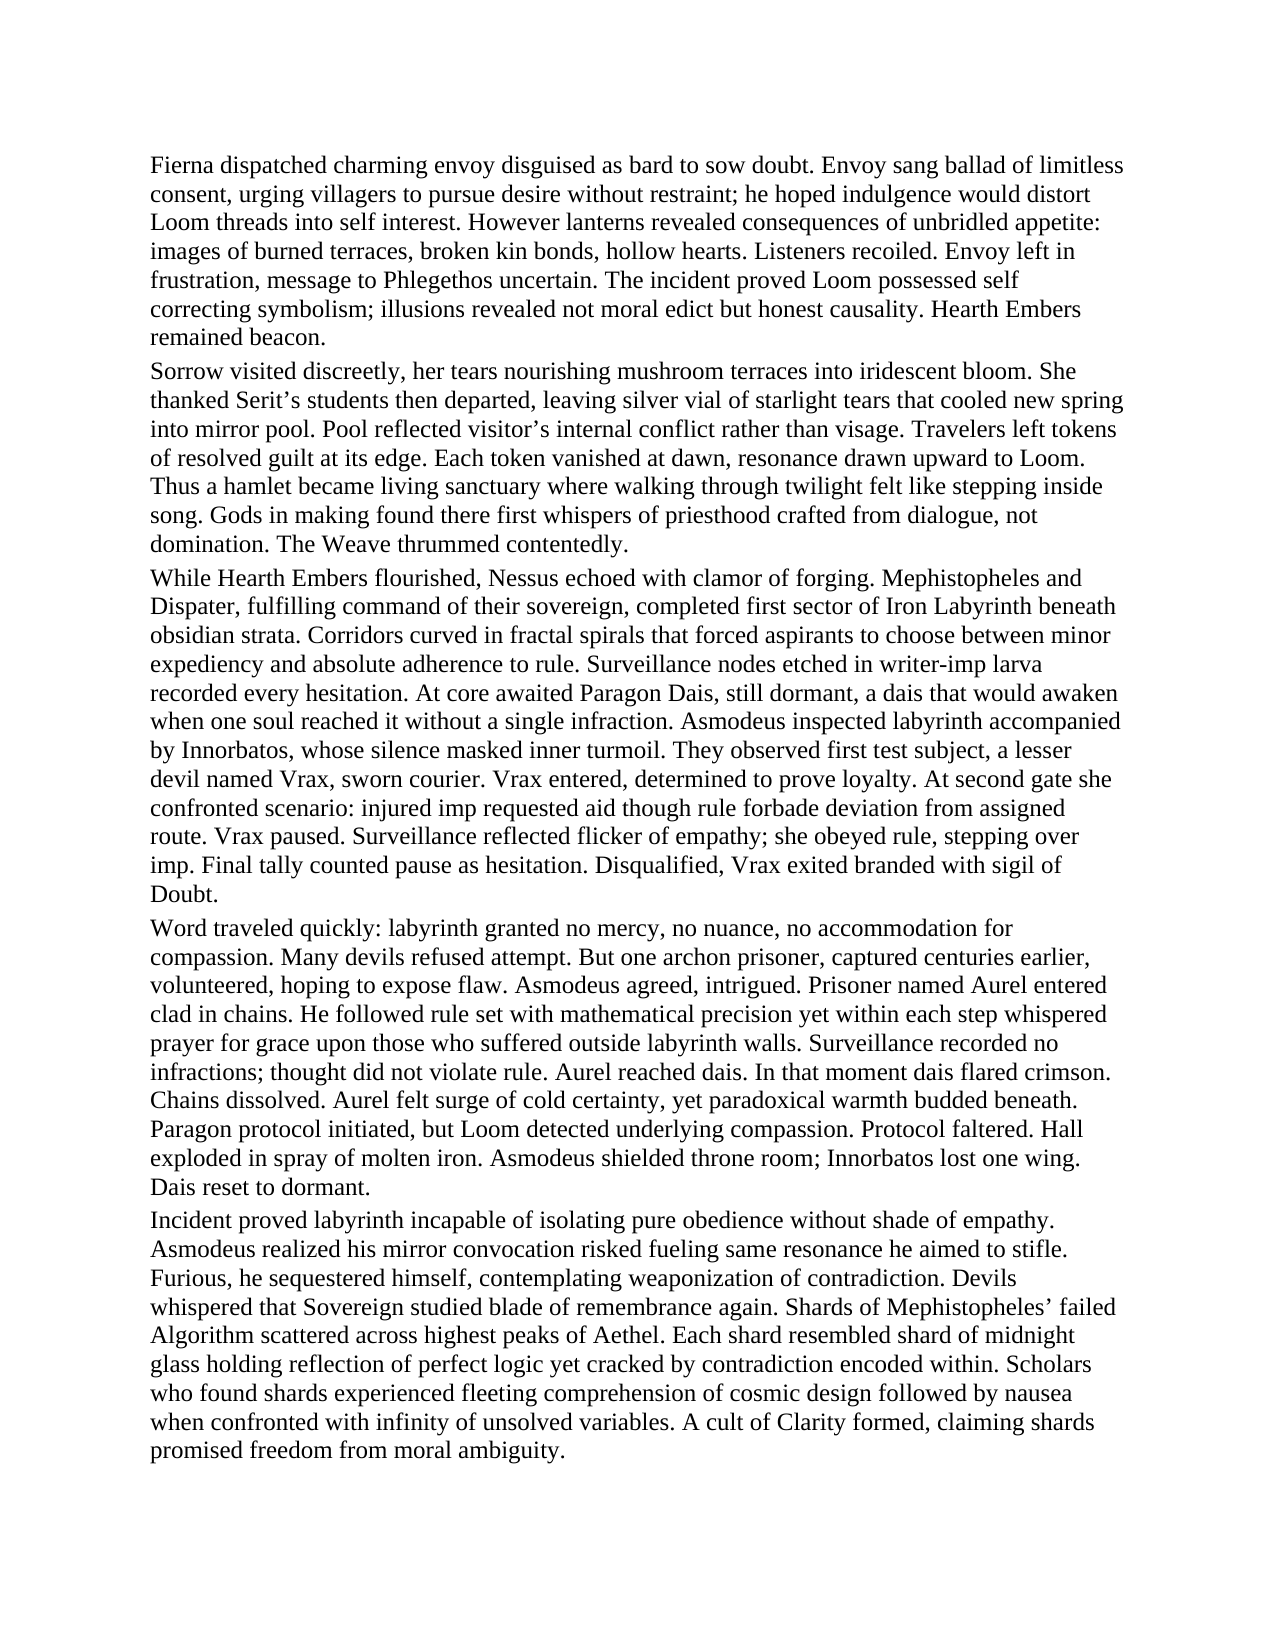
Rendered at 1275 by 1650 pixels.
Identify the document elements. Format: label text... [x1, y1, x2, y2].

text While Hearth Embers flourished, Nessus echoed with clamor of forging. Mephistopheles and Dispater, fulfilling command of their sovereign, completed first sector of Iron Labyrinth beneath obsidian strata. Corridors curved in fractal spirals that forced aspirants to choose between minor expediency and absolute adherence to rule. Surveillance nodes etched in writer-imp larva recorded every hesitation. At core awaited Paragon Dais, still dormant, a dais that would awaken when one soul reached it without a single infraction. Asmodeus inspected labyrinth accompanied by Innorbatos, whose silence masked inner turmoil. They observed first test subject, a lesser devil named Vrax, sworn courier. Vrax entered, determined to prove loyalty. At second gate she confronted scenario: injured imp requested aid though rule forbade deviation from assigned route. Vrax paused. Surveillance reflected flicker of empathy; she obeyed rule, stepping over imp. Final tally counted pause as hesitation. Disqualified, Vrax exited branded with sigil of Doubt. [150, 563, 1125, 908]
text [150, 150, 1125, 351]
text Word traveled quickly: labyrinth granted no mercy, no nuance, no accommodation for compassion. Many devils refused attempt. But one archon prisoner, captured centuries earlier, volunteered, hoping to expose flaw. Asmodeus agreed, intrigued. Prisoner named Aurel entered clad in chains. He followed rule set with mathematical precision yet within each step whispered prayer for grace upon those who suffered outside labyrinth walls. Surveillance recorded no infractions; thought did not violate rule. Aurel reached dais. In that moment dais flared crimson. Chains dissolved. Aurel felt surge of cold certainty, yet paradoxical warmth budded beneath. Paragon protocol initiated, but Loom detected underlying compassion. Protocol faltered. Hall exploded in spray of molten iron. Asmodeus shielded throne room; Innorbatos lost one wing. Dais reset to dormant. [150, 913, 1125, 1200]
text Sorrow visited discreetly, her tears nourishing mushroom terraces into iridescent bloom. She thanked Serit’s students then departed, leaving silver vial of starlight tears that cooled new spring into mirror pool. Pool reflected visitor’s internal conflict rather than visage. Travelers left tokens of resolved guilt at its edge. Each token vanished at dawn, resonance drawn upward to Loom. Thus a hamlet became living sanctuary where walking through twilight felt like stepping inside song. Gods in making found there first whispers of priesthood crafted from dialogue, not domination. The Weave thrummed contentedly. [150, 356, 1125, 558]
text Incident proved labyrinth incapable of isolating pure obedience without shade of empathy. Asmodeus realized his mirror convocation risked fueling same resonance he aimed to stifle. Furious, he sequestered himself, contemplating weaponization of contradiction. Devils whispered that Sovereign studied blade of remembrance again. Shards of Mephistopheles’ failed Algorithm scattered across highest peaks of Aethel. Each shard resembled shard of midnight glass holding reflection of perfect logic yet cracked by contradiction encoded within. Scholars who found shards experienced fleeting comprehension of cosmic design followed by nausea when confronted with infinity of unsolved variables. A cult of Clarity formed, claiming shards promised freedom from moral ambiguity. [150, 1205, 1125, 1464]
